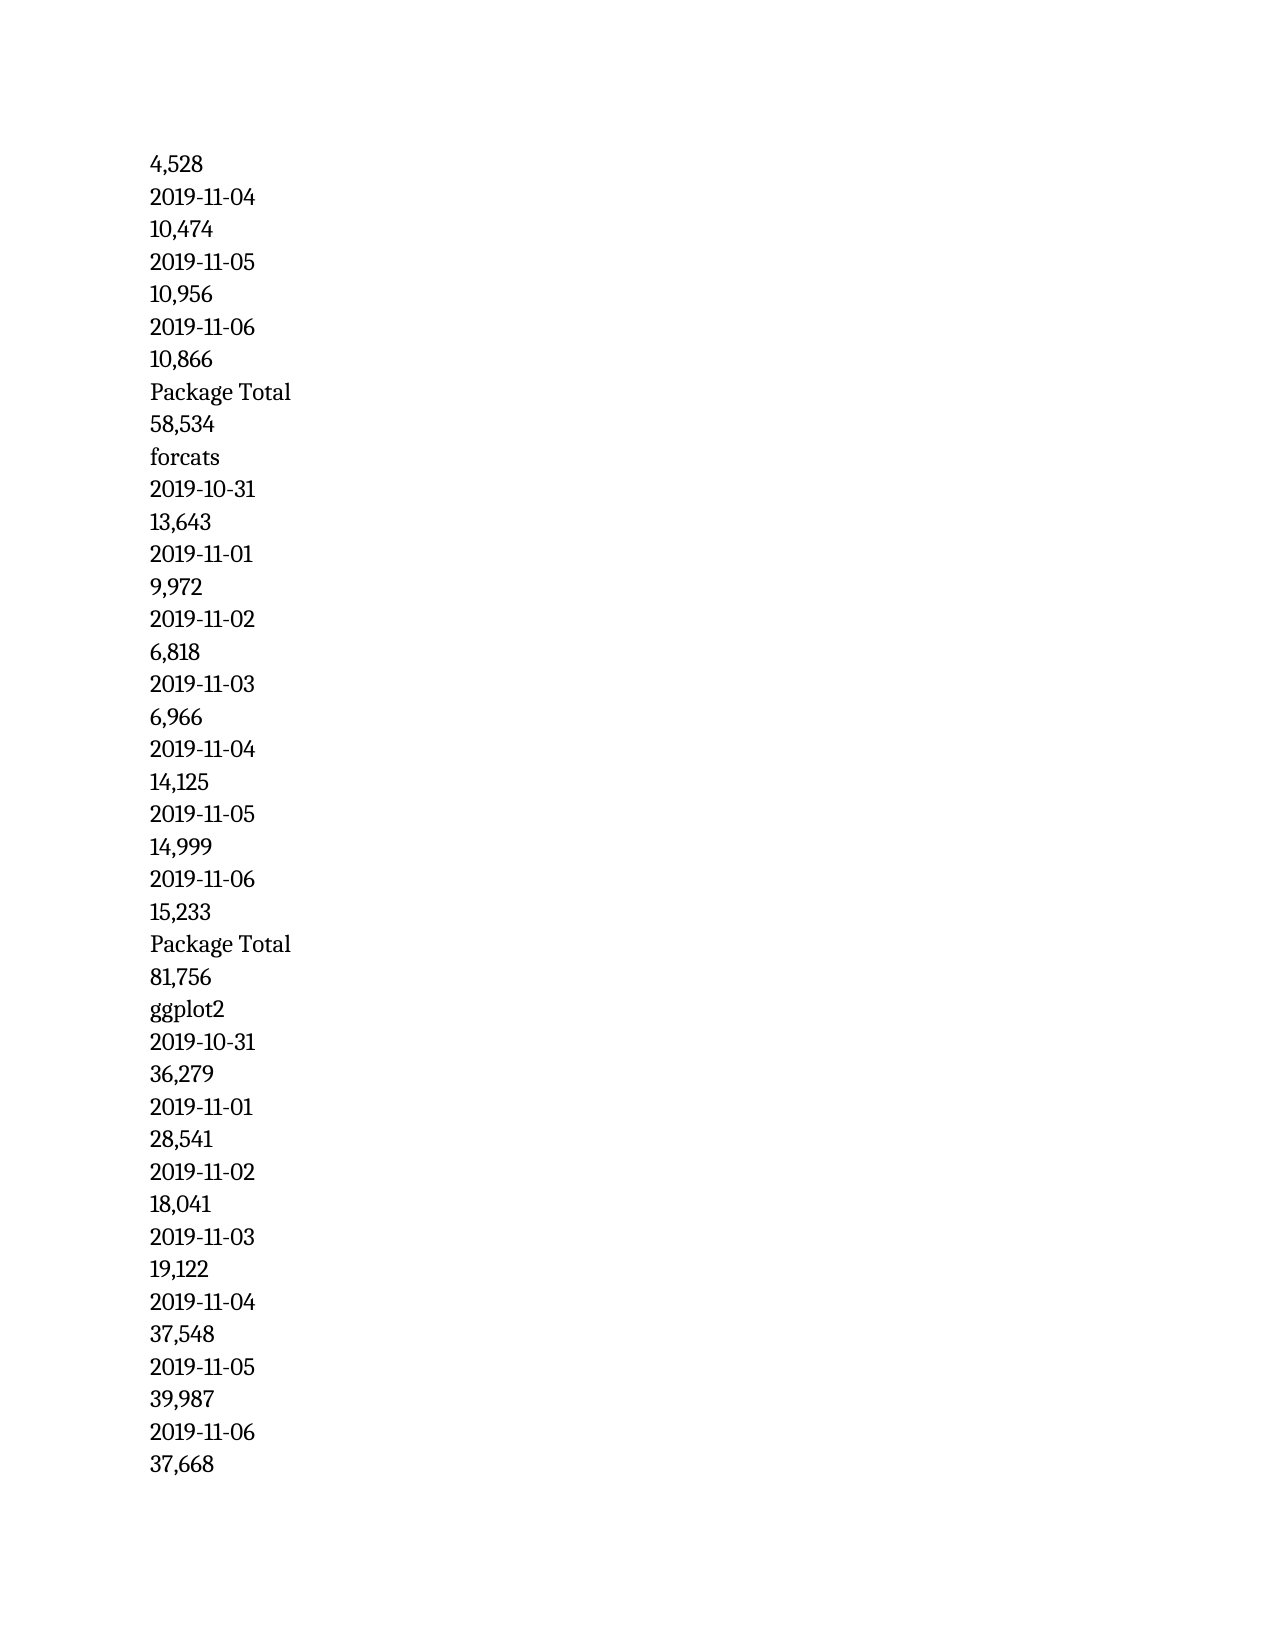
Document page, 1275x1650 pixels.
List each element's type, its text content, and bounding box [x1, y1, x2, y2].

text 10,474 [150, 215, 1125, 244]
text 14,125 [150, 767, 1125, 796]
text 9,972 [150, 572, 1125, 601]
text 19,122 [150, 1255, 1125, 1284]
text 2019-11-03 [150, 1222, 1125, 1251]
text ggplot2 [150, 995, 1125, 1024]
text 2019-11-03 [150, 670, 1125, 699]
text 2019-11-04 [150, 735, 1125, 764]
text 2019-11-02 [150, 1157, 1125, 1186]
text 2019-11-01 [150, 1092, 1125, 1121]
text 2019-11-04 [150, 1287, 1125, 1316]
text 2019-11-06 [150, 1417, 1125, 1446]
text 6,966 [150, 702, 1125, 731]
text 39,987 [150, 1385, 1125, 1414]
text forcats [150, 442, 1125, 471]
text 15,233 [150, 897, 1125, 926]
text 58,534 [150, 410, 1125, 439]
text 2019-11-06 [150, 312, 1125, 341]
text 2019-11-05 [150, 800, 1125, 829]
text 36,279 [150, 1060, 1125, 1089]
text Package Total [150, 930, 1125, 959]
text 37,668 [150, 1450, 1125, 1479]
text Package Total [150, 377, 1125, 406]
text 2019-11-04 [150, 182, 1125, 211]
text 2019-10-31 [150, 475, 1125, 504]
text 4,528 [150, 150, 1125, 179]
text 37,548 [150, 1320, 1125, 1349]
text 2019-11-05 [150, 247, 1125, 276]
text 10,956 [150, 280, 1125, 309]
text 2019-11-05 [150, 1352, 1125, 1381]
text 18,041 [150, 1190, 1125, 1219]
text 2019-11-06 [150, 865, 1125, 894]
text 2019-10-31 [150, 1027, 1125, 1056]
text 2019-11-01 [150, 540, 1125, 569]
text 14,999 [150, 832, 1125, 861]
text 2019-11-02 [150, 605, 1125, 634]
text 6,818 [150, 637, 1125, 666]
text 28,541 [150, 1125, 1125, 1154]
text 10,866 [150, 345, 1125, 374]
text 13,643 [150, 507, 1125, 536]
text 81,756 [150, 962, 1125, 991]
